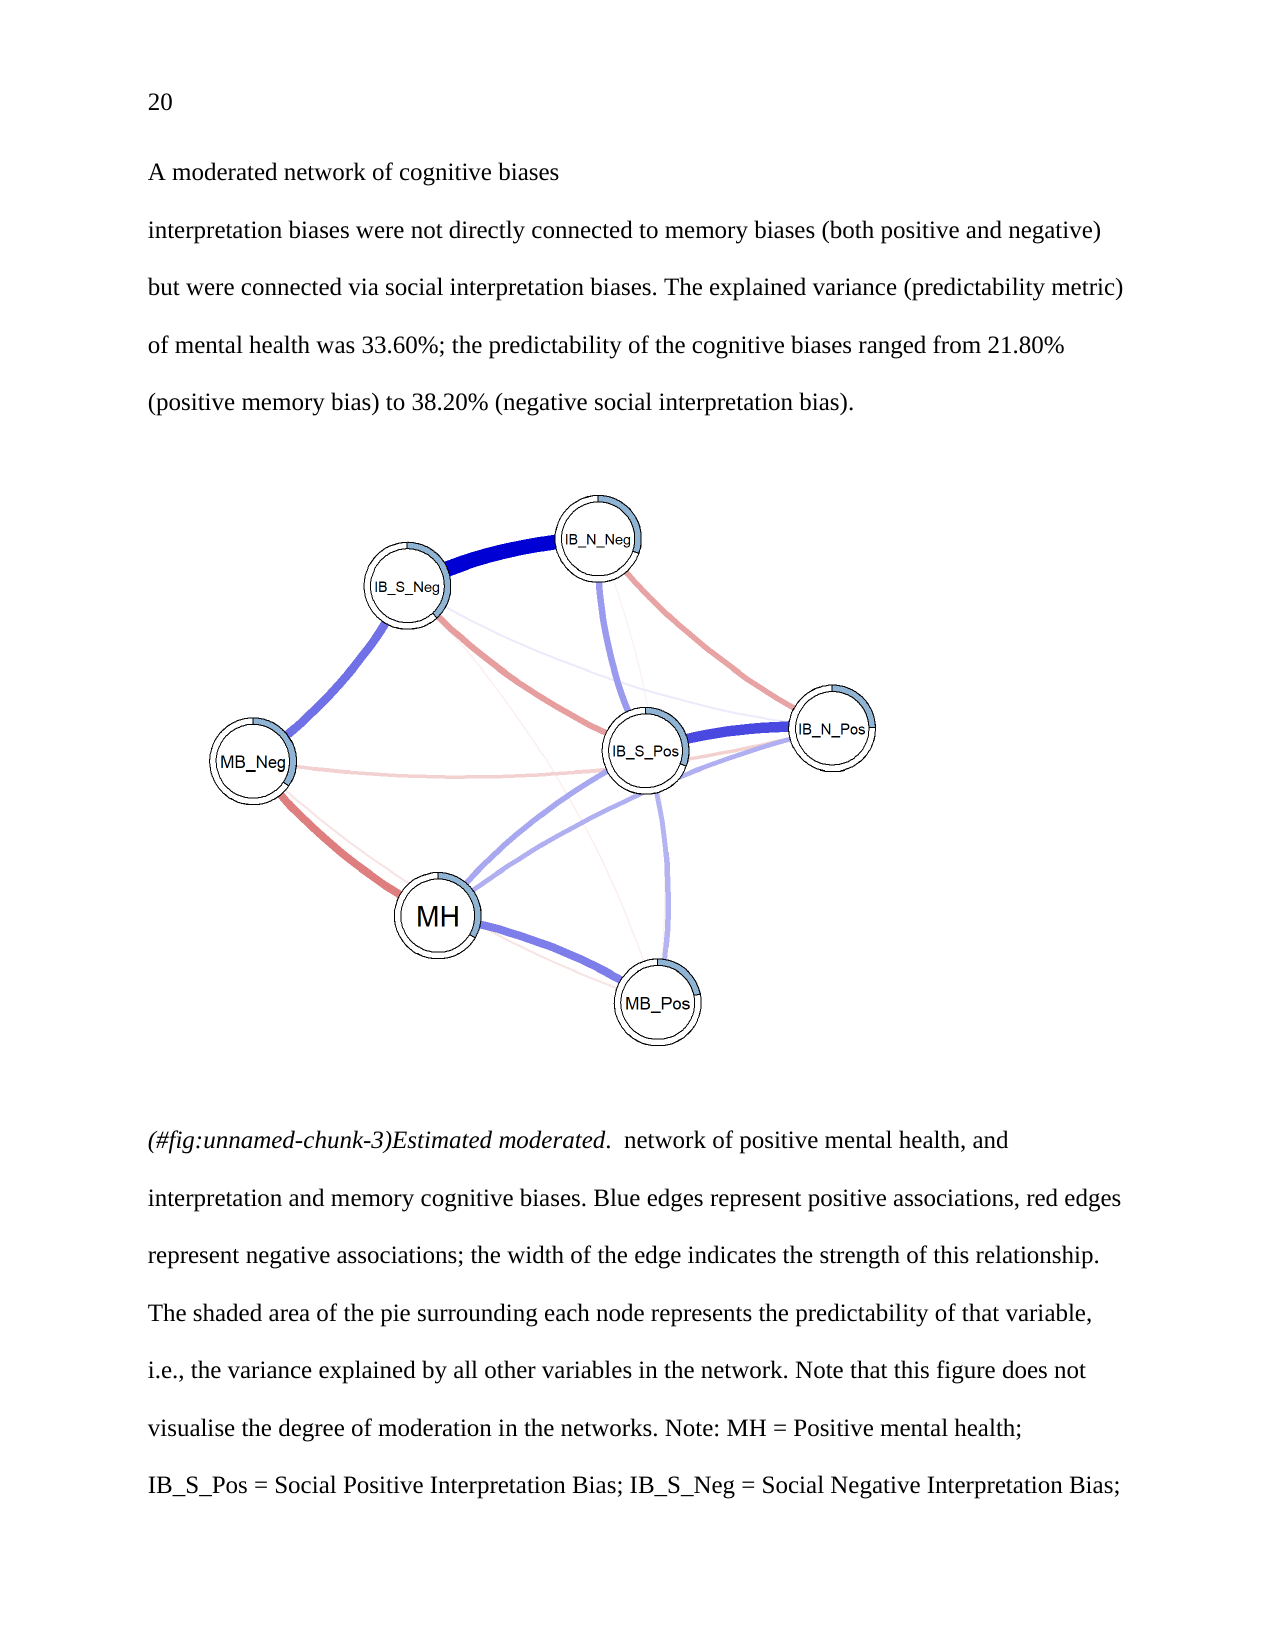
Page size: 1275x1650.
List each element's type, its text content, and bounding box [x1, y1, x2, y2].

picture [166, 470, 919, 1072]
